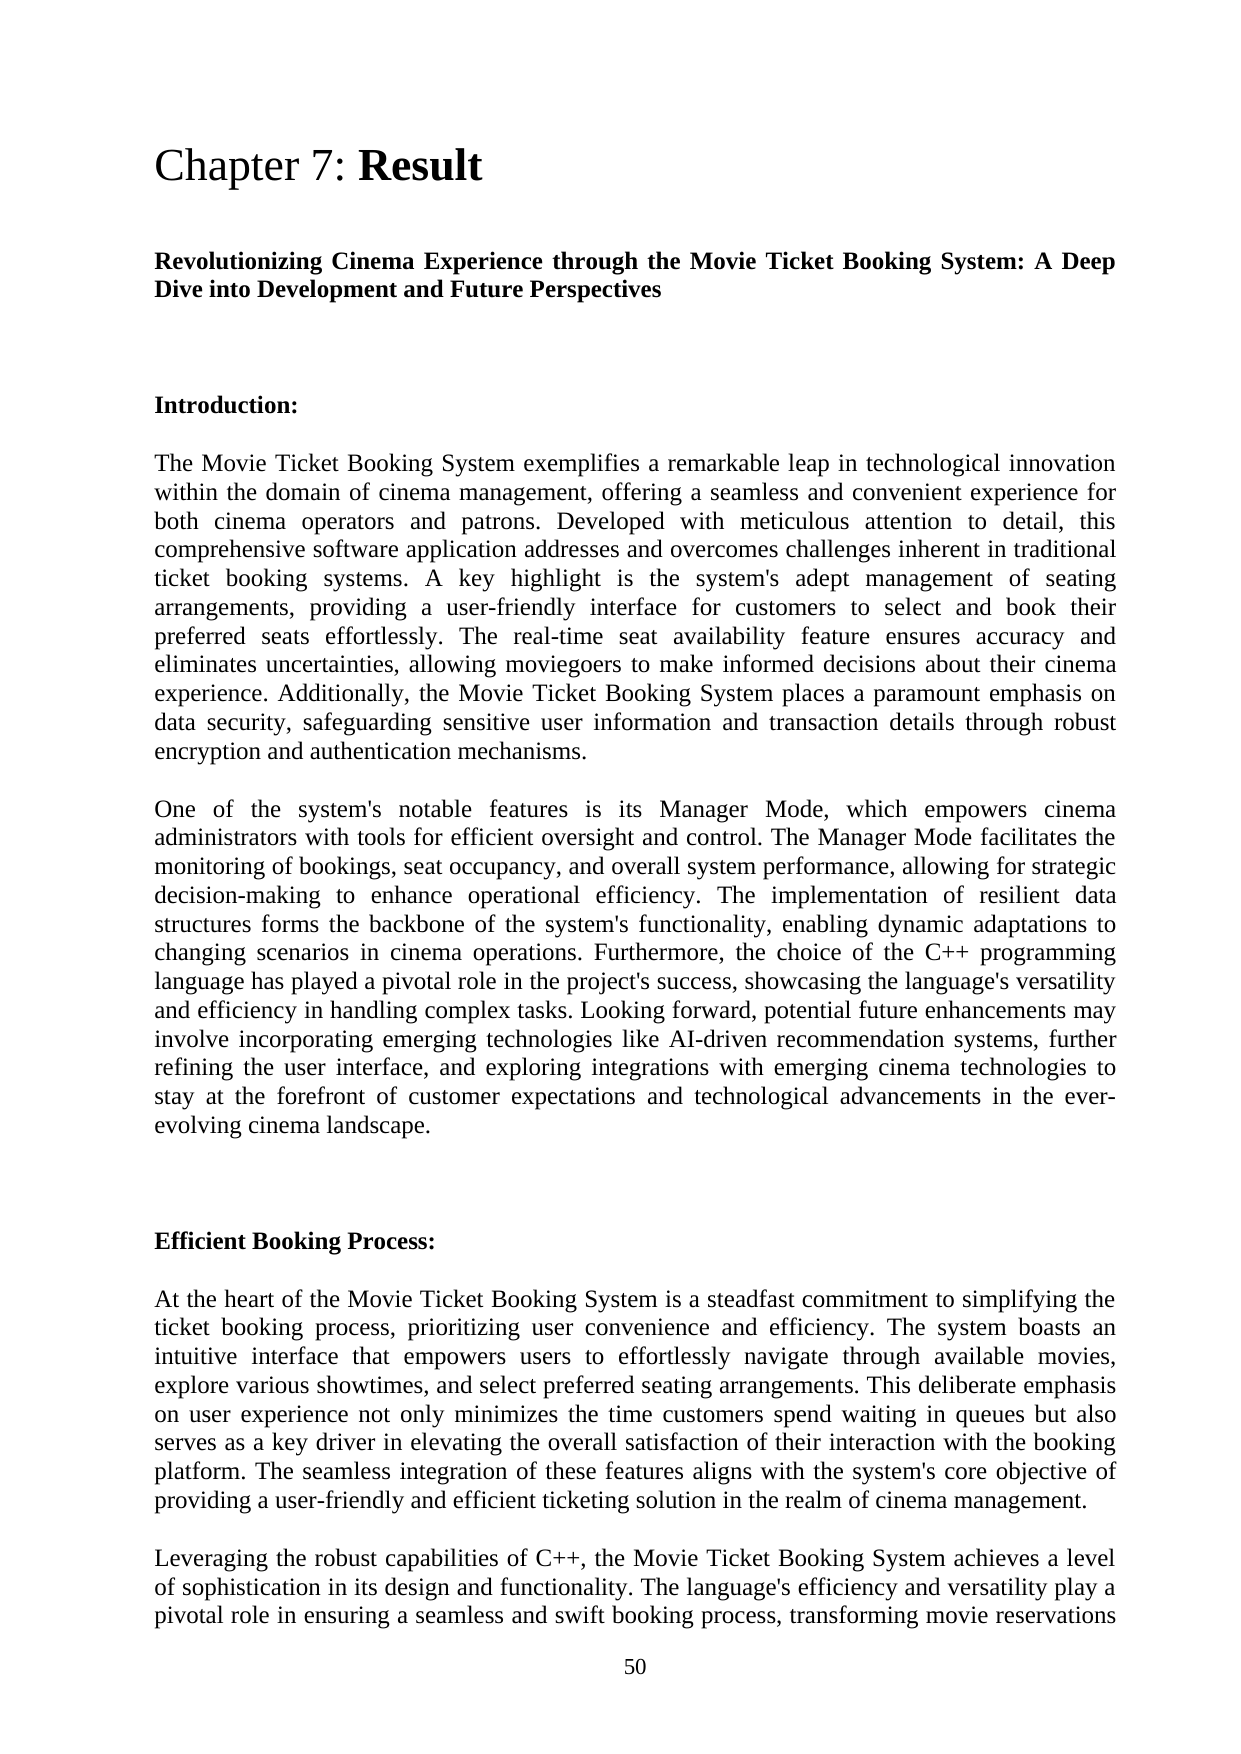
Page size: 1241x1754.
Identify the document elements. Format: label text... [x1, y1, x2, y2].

text Chapter 7: Result [154, 137, 1117, 190]
text Introduction: [154, 390, 1117, 419]
text Efficient Booking Process: [154, 1226, 1117, 1254]
text The Movie Ticket Booking System exemplifies a remarkable leap in technological innovation within the domain of cinema management, offering a seamless and convenient experience for both cinema operators and patrons. Developed with meticulous attention to detail, this comprehensive software application addresses and overcomes challenges inherent in traditional ticket booking systems. A key highlight is the system's adept management of seating arrangements, providing a user-friendly interface for customers to select and book their preferred seats effortlessly. The real-time seat availability feature ensures accuracy and eliminates uncertainties, allowing moviegoers to make informed decisions about their cinema experience. Additionally, the Movie Ticket Booking System places a paramount emphasis on data security, safeguarding sensitive user information and transaction details through robust encryption and authentication mechanisms. [154, 448, 1117, 764]
text One of the system's notable features is its Manager Mode, which empowers cinema administrators with tools for efficient oversight and control. The Manager Mode facilitates the monitoring of bookings, seat occupancy, and overall system performance, allowing for strategic decision-making to enhance operational efficiency. The implementation of resilient data structures forms the backbone of the system's functionality, enabling dynamic adaptations to changing scenarios in cinema operations. Furthermore, the choice of the C++ programming language has played a pivotal role in the project's success, showcasing the language's versatility and efficiency in handling complex tasks. Looking forward, potential future enhancements may involve incorporating emerging technologies like AI-driven recommendation systems, further refining the user interface, and exploring integrations with emerging cinema technologies to stay at the forefront of customer expectations and technological advancements in the ever-evolving cinema landscape. [154, 794, 1117, 1139]
text At the heart of the Movie Ticket Booking System is a steadfast commitment to simplifying the ticket booking process, prioritizing user convenience and efficiency. The system boasts an intuitive interface that empowers users to effortlessly navigate through available movies, explore various showtimes, and select preferred seating arrangements. This deliberate emphasis on user experience not only minimizes the time customers spend waiting in queues but also serves as a key driver in elevating the overall satisfaction of their interaction with the booking platform. The seamless integration of these features aligns with the system's core objective of providing a user-friendly and efficient ticketing solution in the realm of cinema management. [154, 1284, 1117, 1514]
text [154, 1543, 1117, 1629]
text Revolutionizing Cinema Experience through the Movie Ticket Booking System: A Deep Dive into Development and Future Perspectives [154, 246, 1117, 303]
